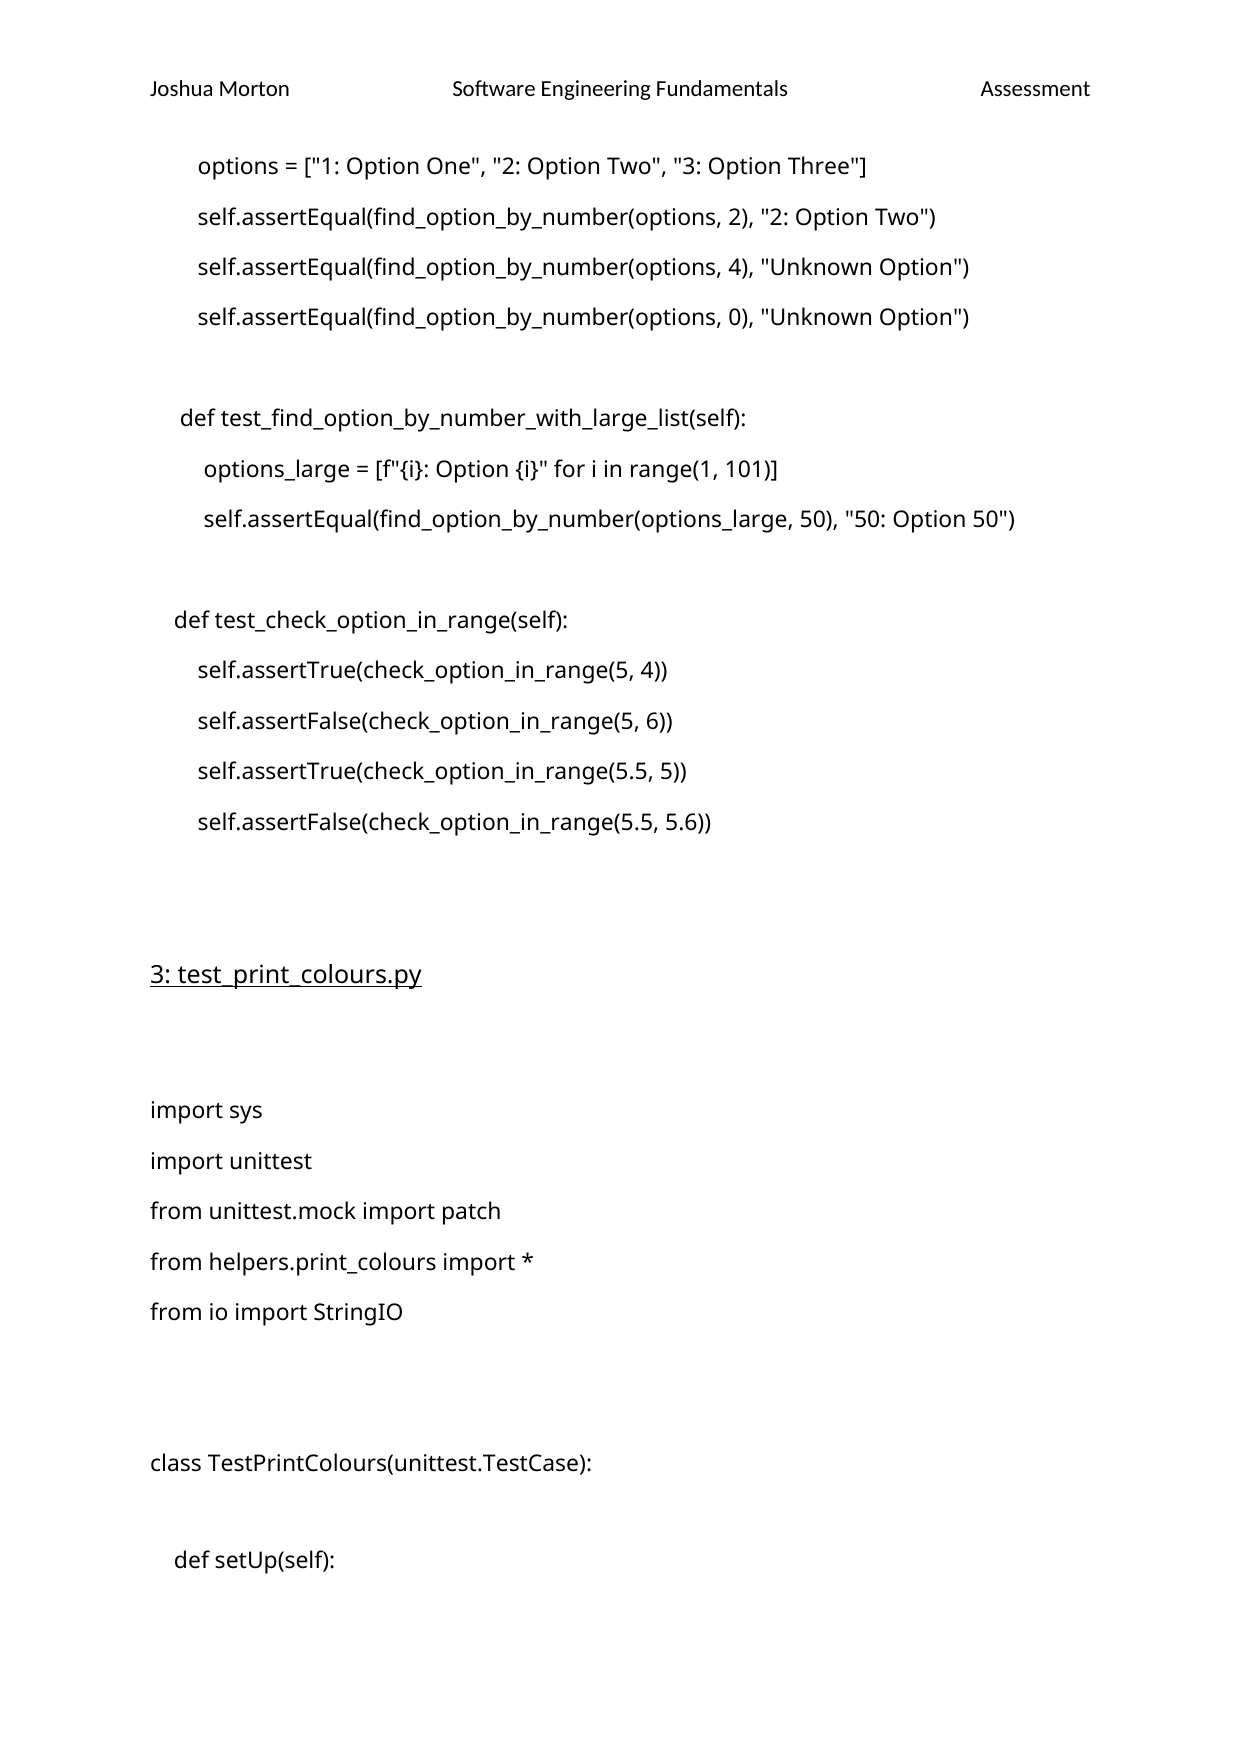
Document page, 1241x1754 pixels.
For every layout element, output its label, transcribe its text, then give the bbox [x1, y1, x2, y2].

text options = ["1: Option One", "2: Option Two", "3: Option Three"] [150, 150, 1090, 181]
text self.assertTrue(check_option_in_range(5, 4)) [150, 654, 1090, 685]
text options_large = [f"{i}: Option {i}" for i in range(1, 101)] [150, 452, 1090, 484]
text self.assertEqual(find_option_by_number(options_large, 50), "50: Option 50") [150, 503, 1090, 534]
text self.assertEqual(find_option_by_number(options, 0), "Unknown Option") [150, 301, 1090, 332]
text def test_check_option_in_range(self): [150, 604, 1090, 635]
text self.assertTrue(check_option_in_range(5.5, 5)) [150, 755, 1090, 786]
text self.assertEqual(find_option_by_number(options, 4), "Unknown Option") [150, 251, 1090, 282]
text self.assertEqual(find_option_by_number(options, 2), "2: Option Two") [150, 200, 1090, 232]
text from helpers.print_colours import * [150, 1246, 1090, 1277]
text self.assertFalse(check_option_in_range(5, 6)) [150, 704, 1090, 736]
text import unittest [150, 1145, 1090, 1176]
text class TestPrintColours(unittest.TestCase): [150, 1447, 1090, 1478]
text from io import StringIO [150, 1296, 1090, 1327]
text import sys [150, 1094, 1090, 1126]
text def test_find_option_by_number_with_large_list(self): [150, 402, 1090, 433]
text from unittest.mock import patch [150, 1195, 1090, 1226]
text self.assertFalse(check_option_in_range(5.5, 5.6)) [150, 805, 1090, 837]
text def setUp(self): [150, 1544, 1090, 1576]
subtitle 3: test_print_colours.py [150, 957, 1090, 991]
